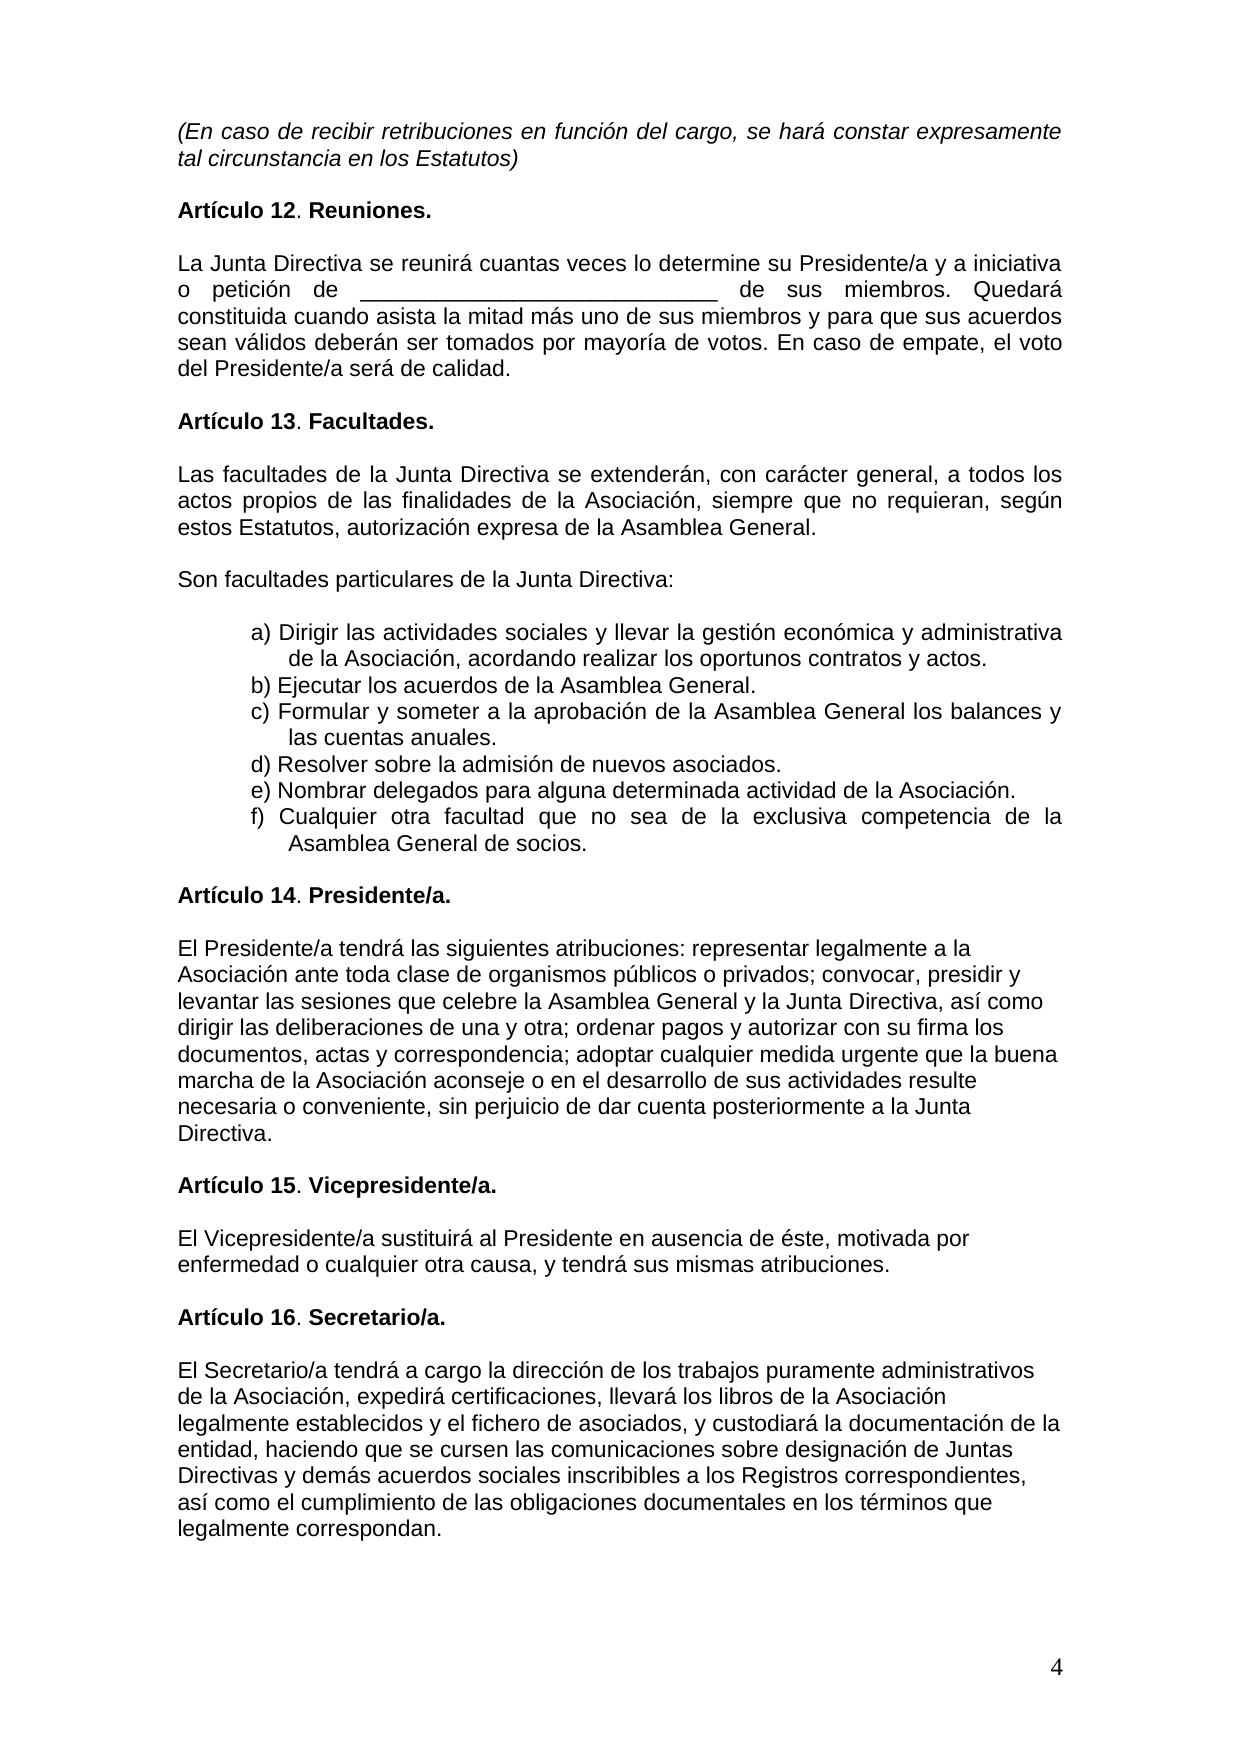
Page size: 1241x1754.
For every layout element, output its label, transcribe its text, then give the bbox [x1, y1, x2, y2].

text e) Nombrar delegados para alguna determinada actividad de la Asociación. [251, 777, 1063, 803]
text Son facultades particulares de la Junta Directiva: [177, 566, 1063, 592]
text Las facultades de la Junta Directiva se extenderán, con carácter general, a todos los actos propios de las finalidades de la Asociación, siempre que no requieran, según estos Estatutos, autorización expresa de la Asamblea General. [177, 461, 1063, 540]
text (En caso de recibir retribuciones en función del cargo, se hará constar expresamente tal circunstancia en los Estatutos) [177, 118, 1063, 171]
text Artículo 13. Facultades. [177, 408, 1063, 434]
text c) Formular y someter a la aprobación de la Asamblea General los balances y las cuentas anuales. [251, 698, 1063, 751]
text El Presidente/a tendrá las siguientes atribuciones: representar legalmente a la Asociación ante toda clase de organismos públicos o privados; convocar, presidir y levantar las sesiones que celebre la Asamblea General y la Junta Directiva, así como dirigir las deliberaciones de una y otra; ordenar pagos y autorizar con su firma los documentos, actas y correspondencia; adoptar cualquier medida urgente que la buena marcha de la Asociación aconseje o en el desarrollo de sus actividades resulte necesaria o conveniente, sin perjuicio de dar cuenta posteriormente a la Junta Directiva. [177, 935, 1063, 1146]
text Artículo 16. Secretario/a. [177, 1304, 1063, 1330]
text b) Ejecutar los acuerdos de la Asamblea General. [251, 672, 1063, 698]
text El Secretario/a tendrá a cargo la dirección de los trabajos puramente administrativos de la Asociación, expedirá certificaciones, llevará los libros de la Asociación legalmente establecidos y el fichero de asociados, y custodiará la documentación de la entidad, haciendo que se cursen las comunicaciones sobre designación de Juntas Directivas y demás acuerdos sociales inscribibles a los Registros correspondientes, así como el cumplimiento de las obligaciones documentales en los términos que legalmente correspondan. [177, 1357, 1063, 1541]
text Artículo 14. Presidente/a. [177, 882, 1063, 909]
text d) Resolver sobre la admisión de nuevos asociados. [251, 751, 1063, 777]
text El Vicepresidente/a sustituirá al Presidente en ausencia de éste, motivada por enfermedad o cualquier otra causa, y tendrá sus mismas atribuciones. [177, 1225, 1063, 1278]
text La Junta Directiva se reunirá cuantas veces lo determine su Presidente/a y a iniciativa o petición de ____________________________ de sus miembros. Quedará constituida cuando asista la mitad más uno de sus miembros y para que sus acuerdos sean válidos deberán ser tomados por mayoría de votos. En caso de empate, el voto del Presidente/a será de calidad. [177, 250, 1063, 382]
text Artículo 15. Vicepresidente/a. [177, 1172, 1063, 1199]
text f) Cualquier otra facultad que no sea de la exclusiva competencia de la Asamblea General de socios. [251, 803, 1063, 856]
text Artículo 12. Reuniones. [177, 197, 1063, 223]
text a) Dirigir las actividades sociales y llevar la gestión económica y administrativa de la Asociación, acordando realizar los oportunos contratos y actos. [251, 619, 1063, 672]
